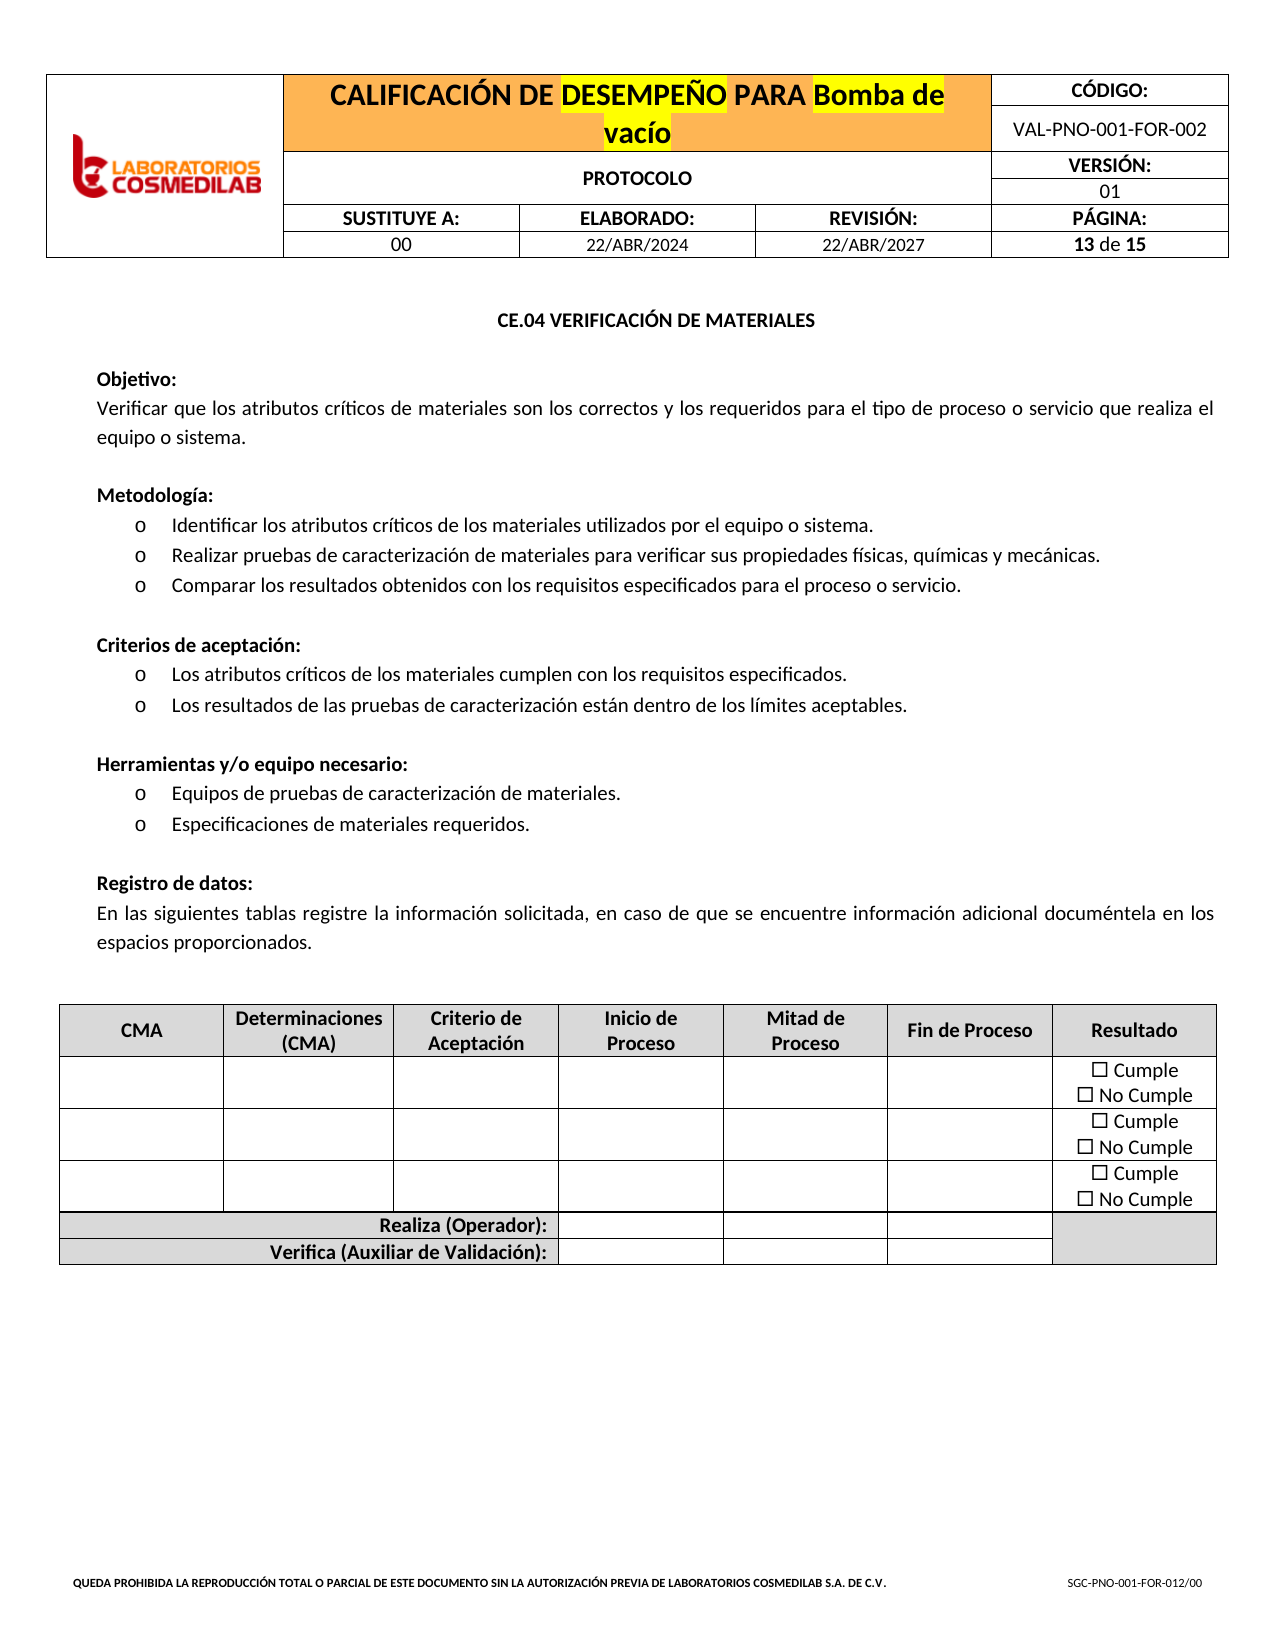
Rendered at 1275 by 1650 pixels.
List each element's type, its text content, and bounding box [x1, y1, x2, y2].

list Objetivo: [97, 366, 1216, 391]
table_cell [60, 1057, 223, 1108]
table_cell [724, 1161, 887, 1211]
table_cell [60, 1109, 223, 1159]
list Verificar que los atributos críticos de materiales son los correctos y los requeridos para el tipo de proceso o servicio que realiza el equipo o sistema. [97, 395, 1216, 450]
list Registro de datos: [97, 871, 1216, 896]
list Realizar pruebas de caracterización de materiales para verificar sus propiedades físicas, químicas y mecánicas. [134, 542, 1216, 569]
list Identificar los atributos críticos de los materiales utilizados por el equipo o sistema. [134, 512, 1216, 538]
table_cell [559, 1109, 723, 1159]
picture [69, 132, 264, 200]
list Herramientas y/o equipo necesario: [97, 751, 1216, 777]
table_header Criterio de Aceptación [394, 1005, 558, 1056]
table_cell [724, 1239, 887, 1264]
table_header Inicio de Proceso [559, 1005, 723, 1056]
table_cell [559, 1213, 723, 1238]
table_cell [888, 1161, 1052, 1211]
table_cell [1053, 1213, 1216, 1264]
table_header Resultado [1053, 1005, 1216, 1056]
table_cell [724, 1213, 887, 1238]
table_cell Realiza (Operador): [60, 1213, 558, 1238]
table_cell [60, 1161, 223, 1211]
list Especificaciones de materiales requeridos. [134, 811, 1216, 837]
table_cell [394, 1161, 558, 1211]
table_cell [224, 1161, 393, 1211]
table_cell [888, 1213, 1052, 1238]
table_header Determinaciones (CMA) [224, 1005, 393, 1056]
list CE.04 VERIFICACIÓN DE MATERIALES [97, 308, 1216, 333]
table_cell [224, 1057, 393, 1108]
table_header Fin de Proceso [888, 1005, 1052, 1056]
list Equipos de pruebas de caracterización de materiales. [134, 781, 1216, 807]
table_cell Cumple No Cumple [1053, 1109, 1216, 1159]
table_header CMA [60, 1005, 223, 1056]
table_cell [888, 1109, 1052, 1159]
list Comparar los resultados obtenidos con los requisitos especificados para el proceso o servicio. [134, 573, 1216, 599]
list Los resultados de las pruebas de caracterización están dentro de los límites aceptables. [134, 692, 1216, 718]
table_cell Verifica (Auxiliar de Validación): [60, 1239, 558, 1264]
table_cell [559, 1161, 723, 1211]
table_cell [394, 1109, 558, 1159]
table_cell Cumple No Cumple [1053, 1161, 1216, 1211]
table_cell [224, 1109, 393, 1159]
table_cell [559, 1239, 723, 1264]
list Criterios de aceptación: [97, 632, 1216, 658]
table_cell [559, 1057, 723, 1108]
table_cell [724, 1109, 887, 1159]
table_header Mitad de Proceso [724, 1005, 887, 1056]
list Metodología: [97, 483, 1216, 508]
list Los atributos críticos de los materiales cumplen con los requisitos especificados. [134, 661, 1216, 688]
table_cell Cumple No Cumple [1053, 1057, 1216, 1108]
table_cell [724, 1057, 887, 1108]
list En las siguientes tablas registre la información solicitada, en caso de que se encuentre información adicional documéntela en los espacios proporcionados. [97, 900, 1216, 954]
table_cell [888, 1057, 1052, 1108]
table_cell [888, 1239, 1052, 1264]
table_cell [394, 1057, 558, 1108]
